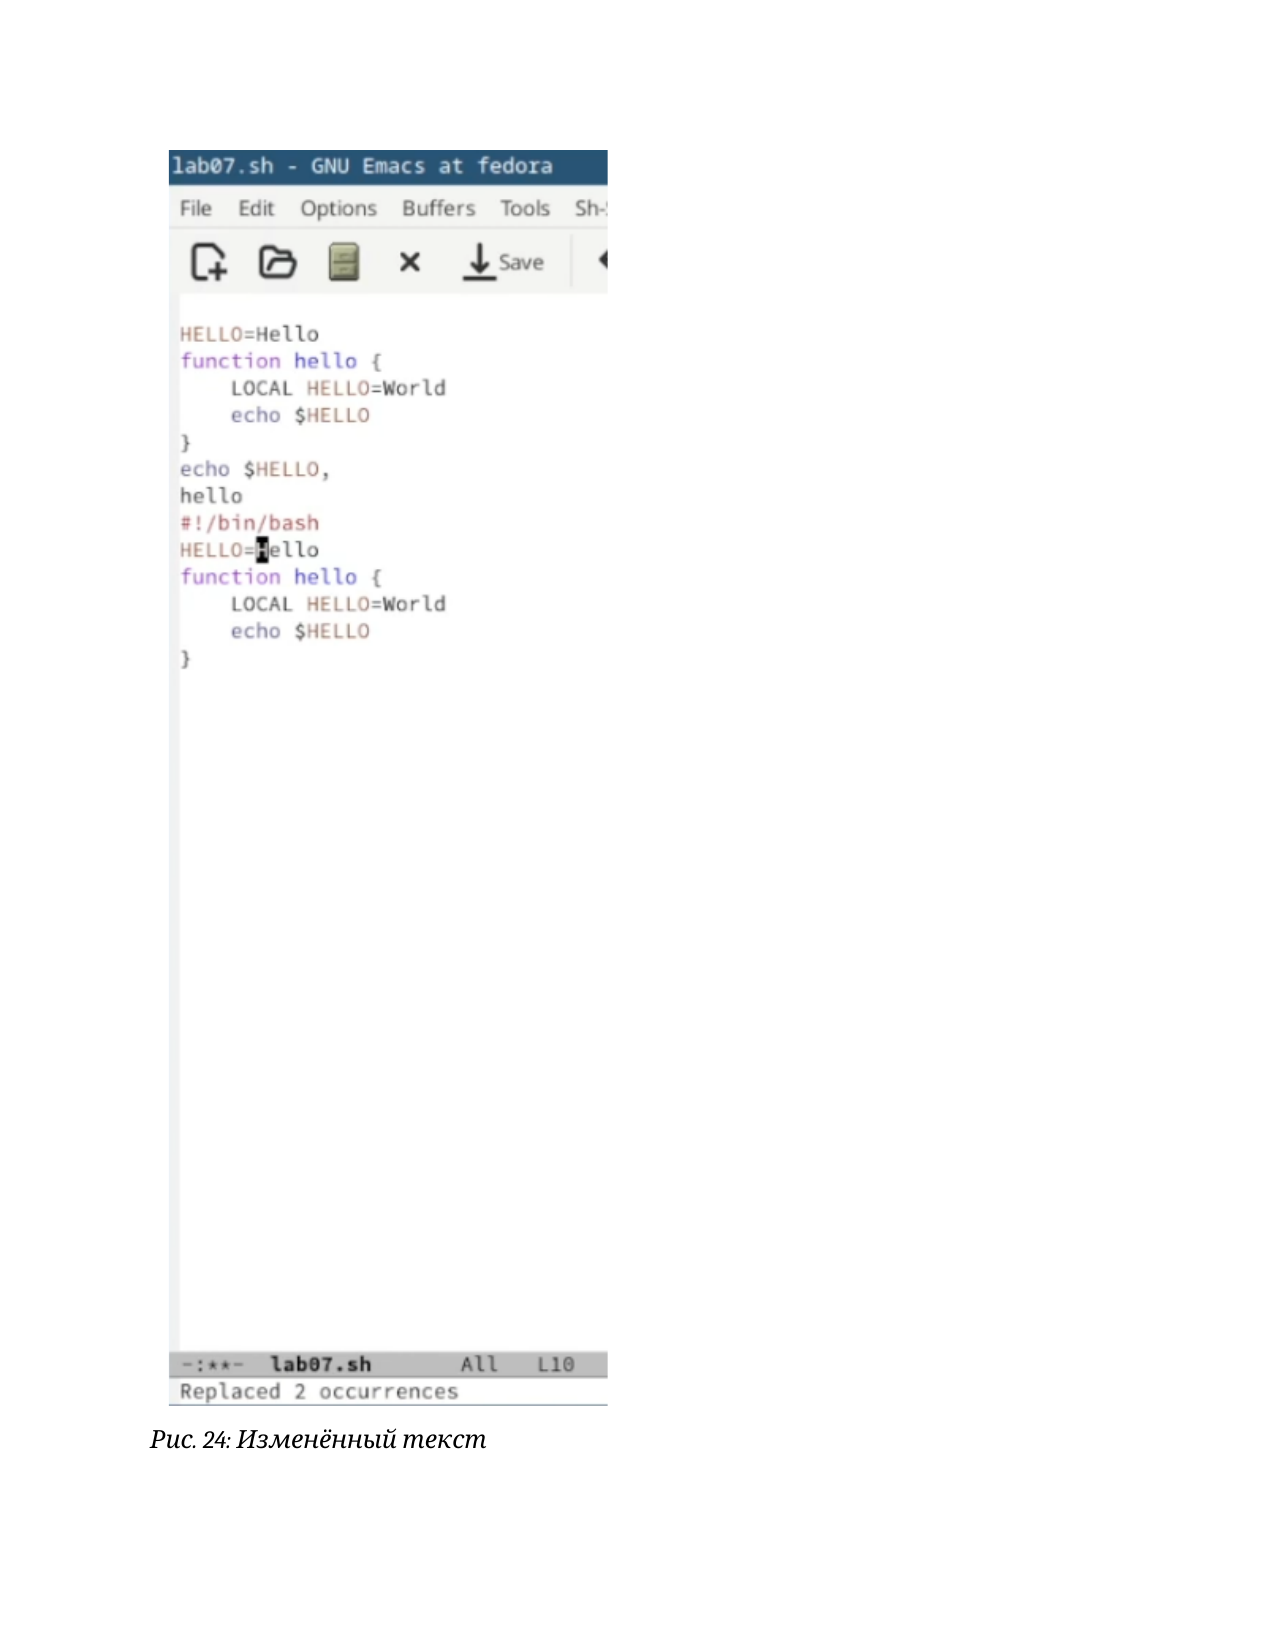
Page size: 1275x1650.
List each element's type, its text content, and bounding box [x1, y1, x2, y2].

picture [168, 150, 608, 1406]
text Рис. 24: Изменённый текст [150, 1426, 1125, 1455]
